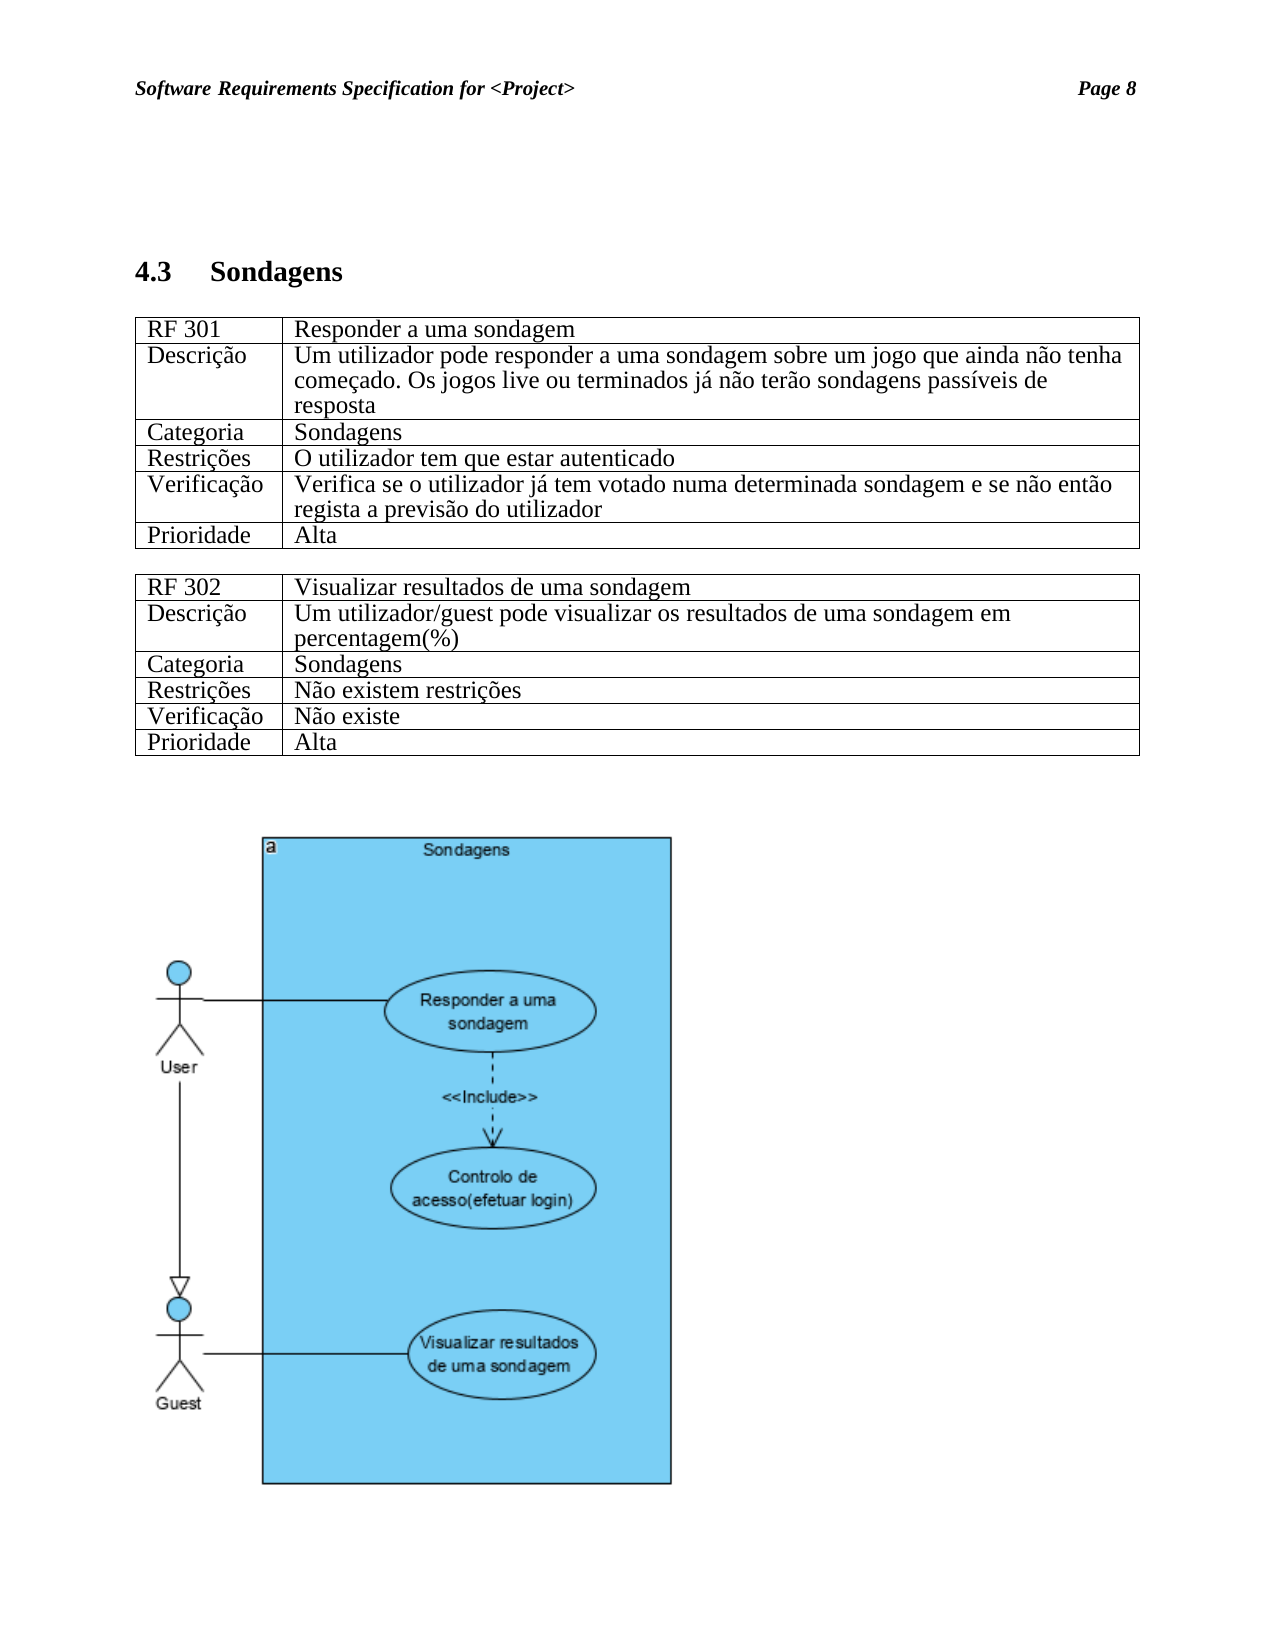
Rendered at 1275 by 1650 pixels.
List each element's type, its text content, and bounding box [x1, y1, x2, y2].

table_cell Alta [283, 523, 1139, 548]
table_cell Restrições [136, 678, 282, 703]
table_cell Prioridade [136, 730, 282, 755]
table_cell Um utilizador pode responder a uma sondagem sobre um jogo que ainda não tenha começado. Os jogos live ou terminados já não terão sondagens passíveis de resposta [283, 344, 1139, 419]
table_cell Sondagens [283, 652, 1139, 677]
table_cell Verificação [136, 704, 282, 729]
table_cell Um utilizador/guest pode visualizar os resultados de uma sondagem em percentagem(%) [283, 601, 1139, 651]
table_cell Categoria [136, 420, 282, 445]
table_cell Não existem restrições [283, 678, 1139, 703]
table_cell Verificação [136, 472, 282, 522]
table_cell Alta [283, 730, 1139, 755]
picture [134, 831, 680, 1488]
table_cell O utilizador tem que estar autenticado [283, 446, 1139, 471]
table_cell Descrição [136, 344, 282, 419]
table_header Visualizar resultados de uma sondagem [283, 575, 1139, 600]
table_header RF 302 [136, 575, 282, 600]
subtitle Sondagens [135, 254, 1140, 288]
table_cell Sondagens [283, 420, 1139, 445]
table_header Responder a uma sondagem [283, 318, 1139, 343]
table_header RF 301 [136, 318, 282, 343]
table_cell Restrições [136, 446, 282, 471]
table_cell Prioridade [136, 523, 282, 548]
table_cell Descrição [136, 601, 282, 651]
table_cell Verifica se o utilizador já tem votado numa determinada sondagem e se não então regista a previsão do utilizador [283, 472, 1139, 522]
table_cell Não existe [283, 704, 1139, 729]
table_cell Categoria [136, 652, 282, 677]
